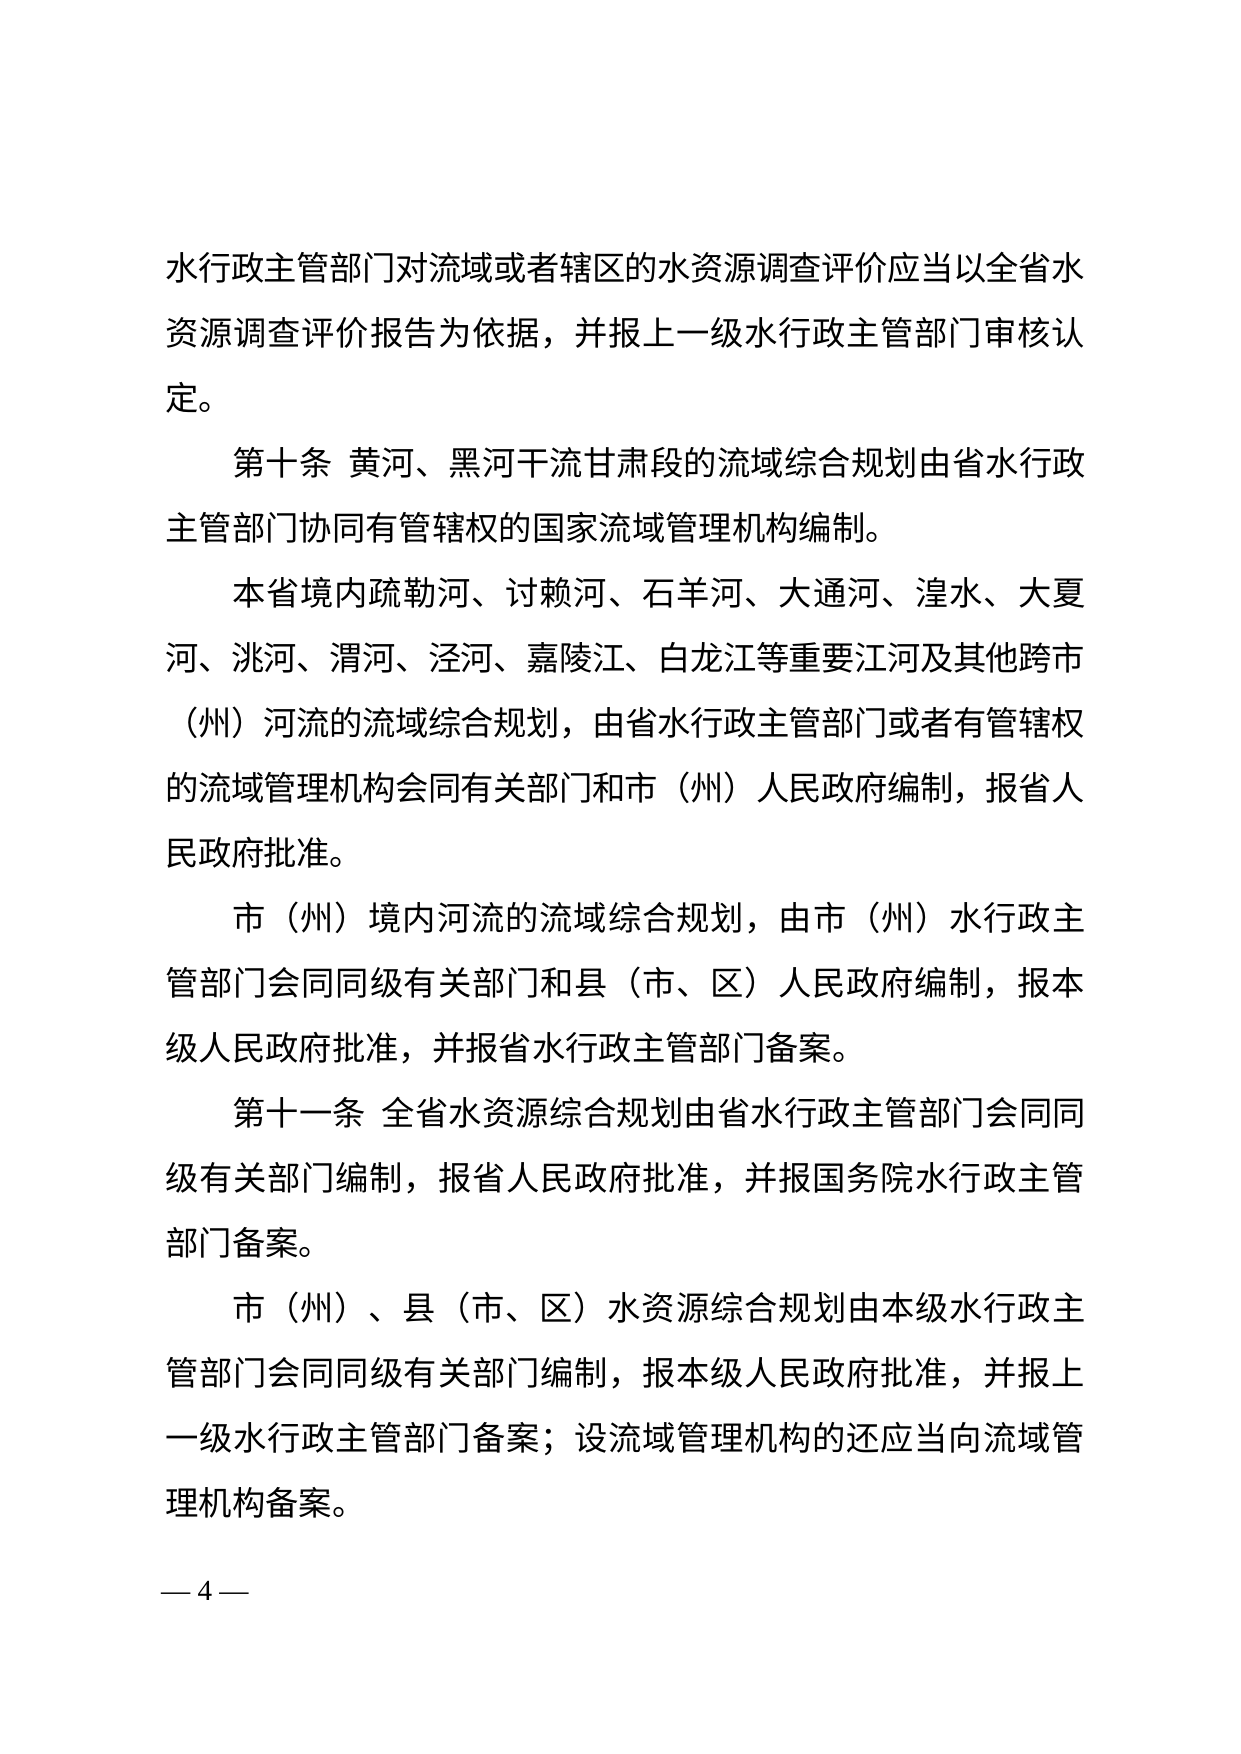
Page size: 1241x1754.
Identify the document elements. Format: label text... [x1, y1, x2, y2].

text 市（州）境内河流的流域综合规划，由市（州）水行政主管部门会同同级有关部门和县（市、区）人民政府编制，报本级人民政府批准，并报省水行政主管部门备案。 [165, 883, 1087, 1078]
text 市（州）、县（市、区）水资源综合规划由本级水行政主管部门会同同级有关部门编制，报本级人民政府批准，并报上一级水行政主管部门备案；设流域管理机构的还应当向流域管理机构备案。 [165, 1273, 1087, 1533]
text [165, 233, 1087, 428]
text 第十一条 全省水资源综合规划由省水行政主管部门会同同级有关部门编制，报省人民政府批准，并报国务院水行政主管部门备案。 [165, 1078, 1087, 1273]
text 第十条 黄河、黑河干流甘肃段的流域综合规划由省水行政主管部门协同有管辖权的国家流域管理机构编制。 [165, 428, 1087, 558]
text 本省境内疏勒河、讨赖河、石羊河、大通河、湟水、大夏河、洮河、渭河、泾河、嘉陵江、白龙江等重要江河及其他跨市（州）河流的流域综合规划，由省水行政主管部门或者有管辖权的流域管理机构会同有关部门和市（州）人民政府编制，报省人民政府批准。 [165, 558, 1087, 883]
